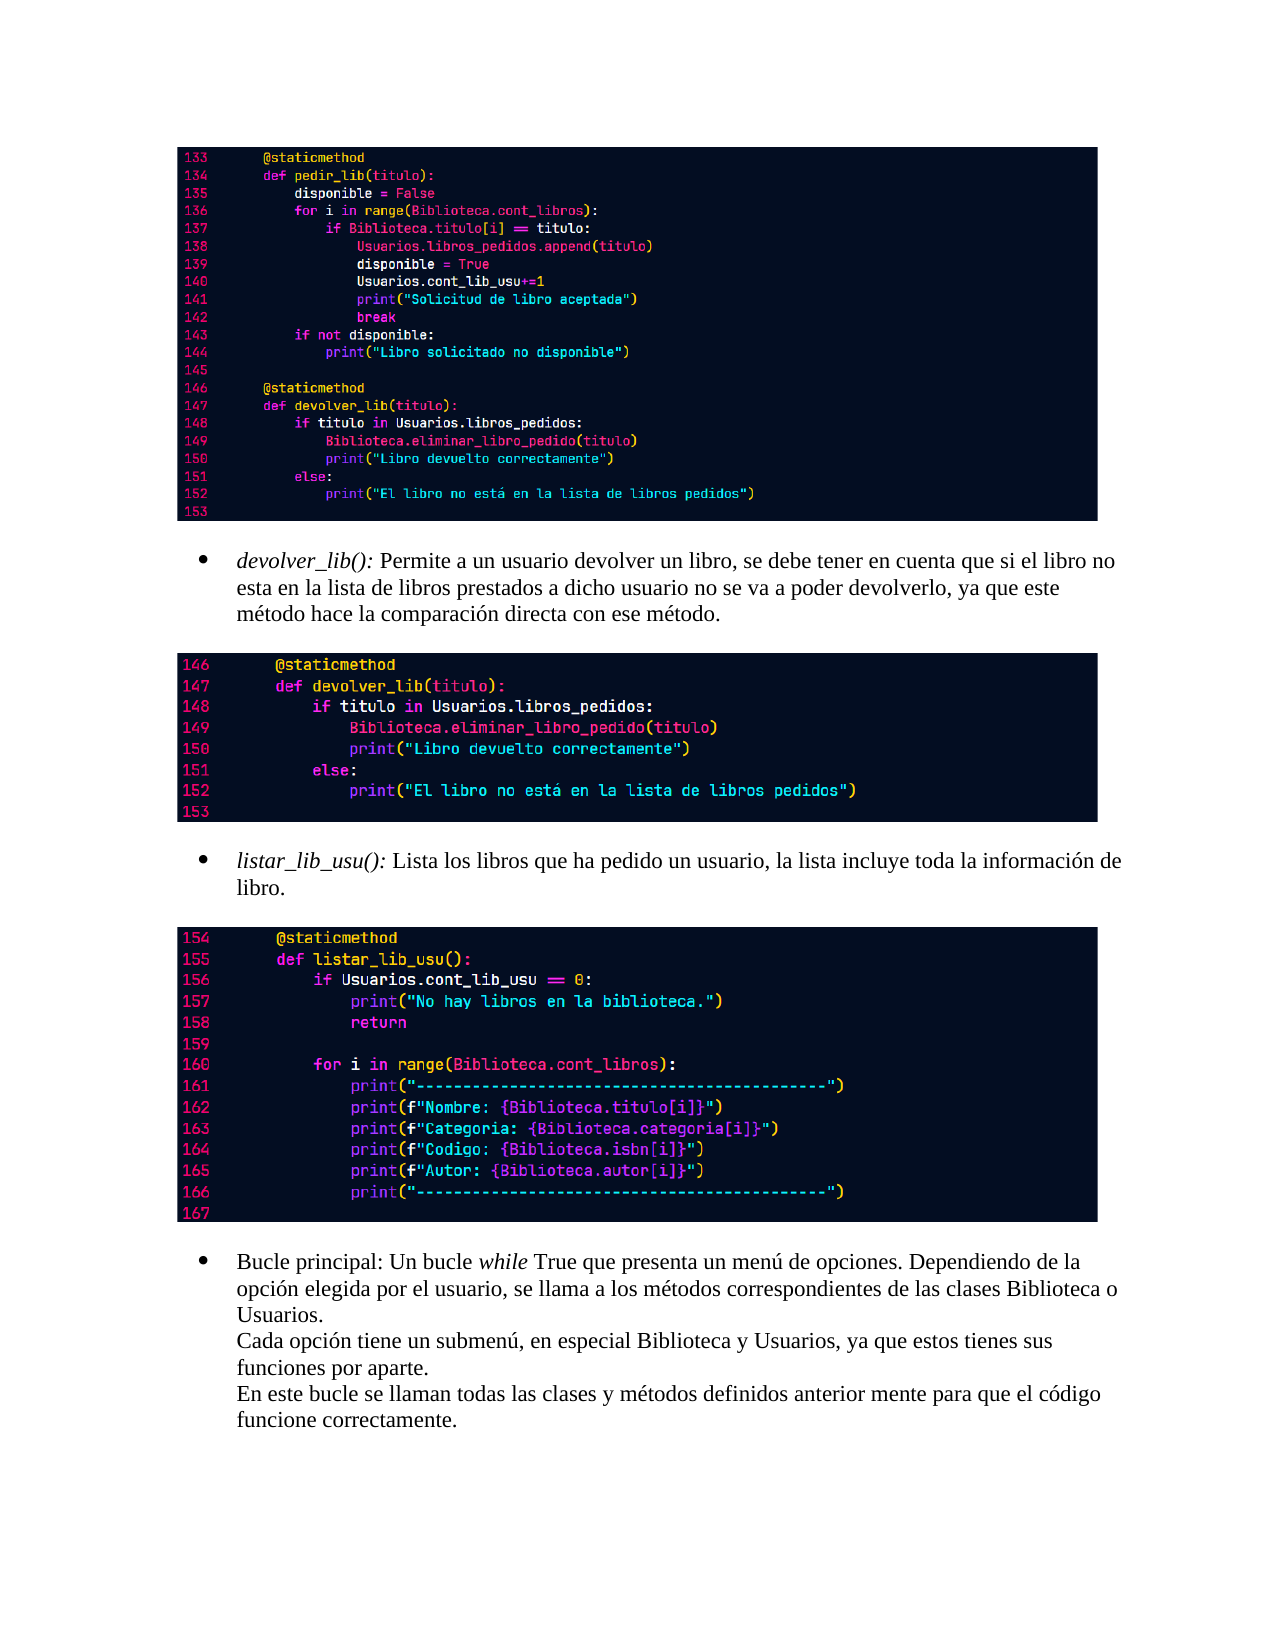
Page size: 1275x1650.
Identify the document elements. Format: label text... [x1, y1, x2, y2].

picture [177, 653, 1098, 822]
list devolver_lib(): Permite a un usuario devolver un libro, se debe tener en cuenta que si el libro no esta en la lista de libros prestados a dicho usuario no se va a poder devolverlo, ya que este método hace la comparación directa con ese método. [199, 547, 1127, 627]
picture [177, 147, 1098, 521]
picture [177, 927, 1098, 1222]
list Bucle principal: Un bucle while True que presenta un menú de opciones. Dependiendo de la opción elegida por el usuario, se llama a los métodos correspondientes de las clases Biblioteca o Usuarios. [199, 1248, 1127, 1327]
list En este bucle se llaman todas las clases y métodos definidos anterior mente para que el código funcione correctamente. [236, 1380, 1127, 1433]
list listar_lib_usu(): Lista los libros que ha pedido un usuario, la lista incluye toda la información de libro. [199, 847, 1127, 901]
list Cada opción tiene un submenú, en especial Biblioteca y Usuarios, ya que estos tienes sus funciones por aparte. [236, 1327, 1127, 1380]
